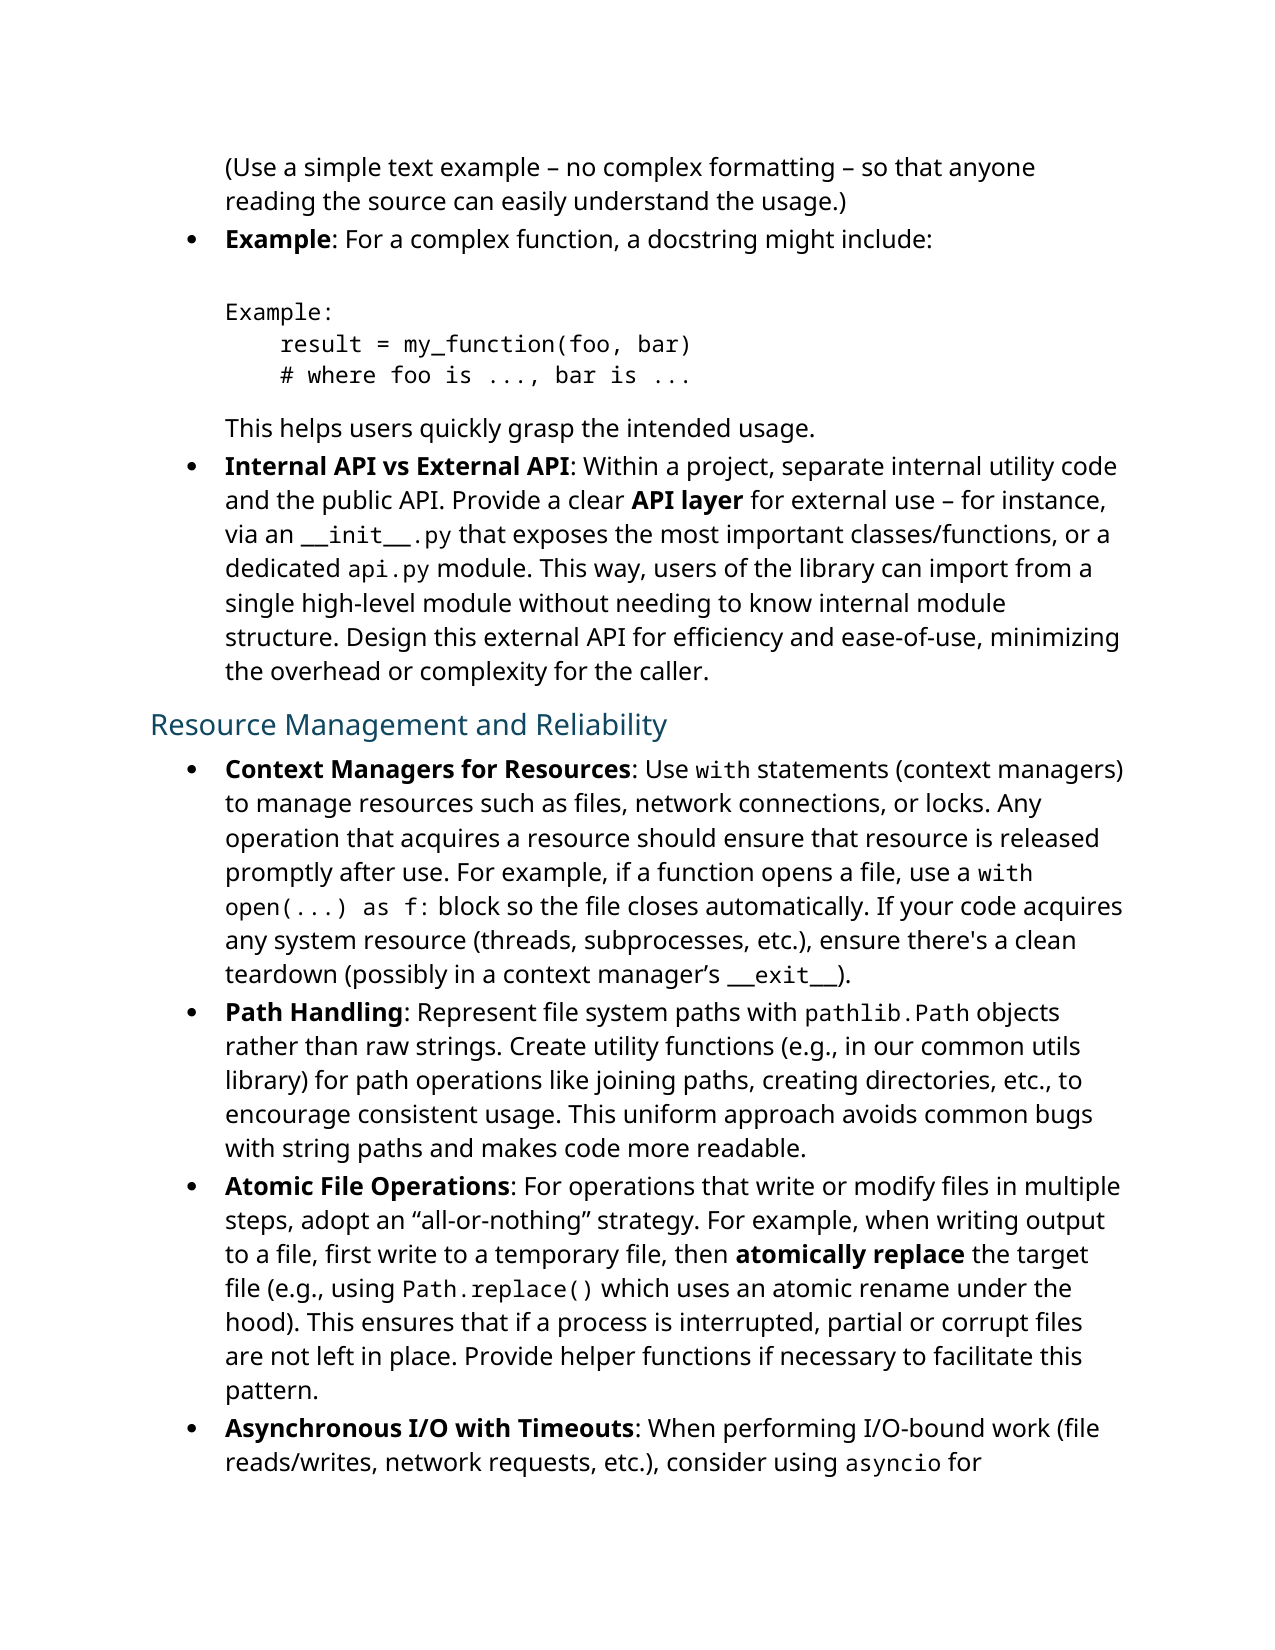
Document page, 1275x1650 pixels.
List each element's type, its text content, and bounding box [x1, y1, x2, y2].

list Atomic File Operations: For operations that write or modify files in multiple steps, adopt an “all-or-nothing” strategy. For example, when writing output to a file, first write to a temporary file, then atomically replace the target file (e.g., using Path.replace() which uses an atomic rename under the hood). This ensures that if a process is interrupted, partial or corrupt files are not left in place. Provide helper functions if necessary to facilitate this pattern. [187, 1168, 1125, 1407]
list Example: result = my_function(foo, bar) # where foo is ..., bar is ... [187, 294, 1125, 390]
subtitle Resource Management and Reliability [150, 704, 1125, 744]
list This helps users quickly grasp the intended usage. [187, 411, 1125, 445]
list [187, 150, 1125, 218]
list Internal API vs External API: Within a project, separate internal utility code and the public API. Provide a clear API layer for external use – for instance, via an __init__.py that exposes the most important classes/functions, or a dedicated api.py module. This way, users of the library can import from a single high-level module without needing to know internal module structure. Design this external API for efficiency and ease-of-use, minimizing the overhead or complexity for the caller. [187, 449, 1125, 687]
list Example: For a complex function, a docstring might include: [187, 222, 1125, 290]
list Path Handling: Represent file system paths with pathlib.Path objects rather than raw strings. Create utility functions (e.g., in our common utils library) for path operations like joining paths, creating directories, etc., to encourage consistent usage. This uniform approach avoids common bugs with string paths and makes code more readable. [187, 994, 1125, 1164]
list Context Managers for Resources: Use with statements (context managers) to manage resources such as files, network connections, or locks. Any operation that acquires a resource should ensure that resource is released promptly after use. For example, if a function opens a file, use a with open(...) as f: block so the file closes automatically. If your code acquires any system resource (threads, subprocesses, etc.), ensure there's a clean teardown (possibly in a context manager’s __exit__). [187, 752, 1125, 991]
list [187, 1411, 1125, 1479]
